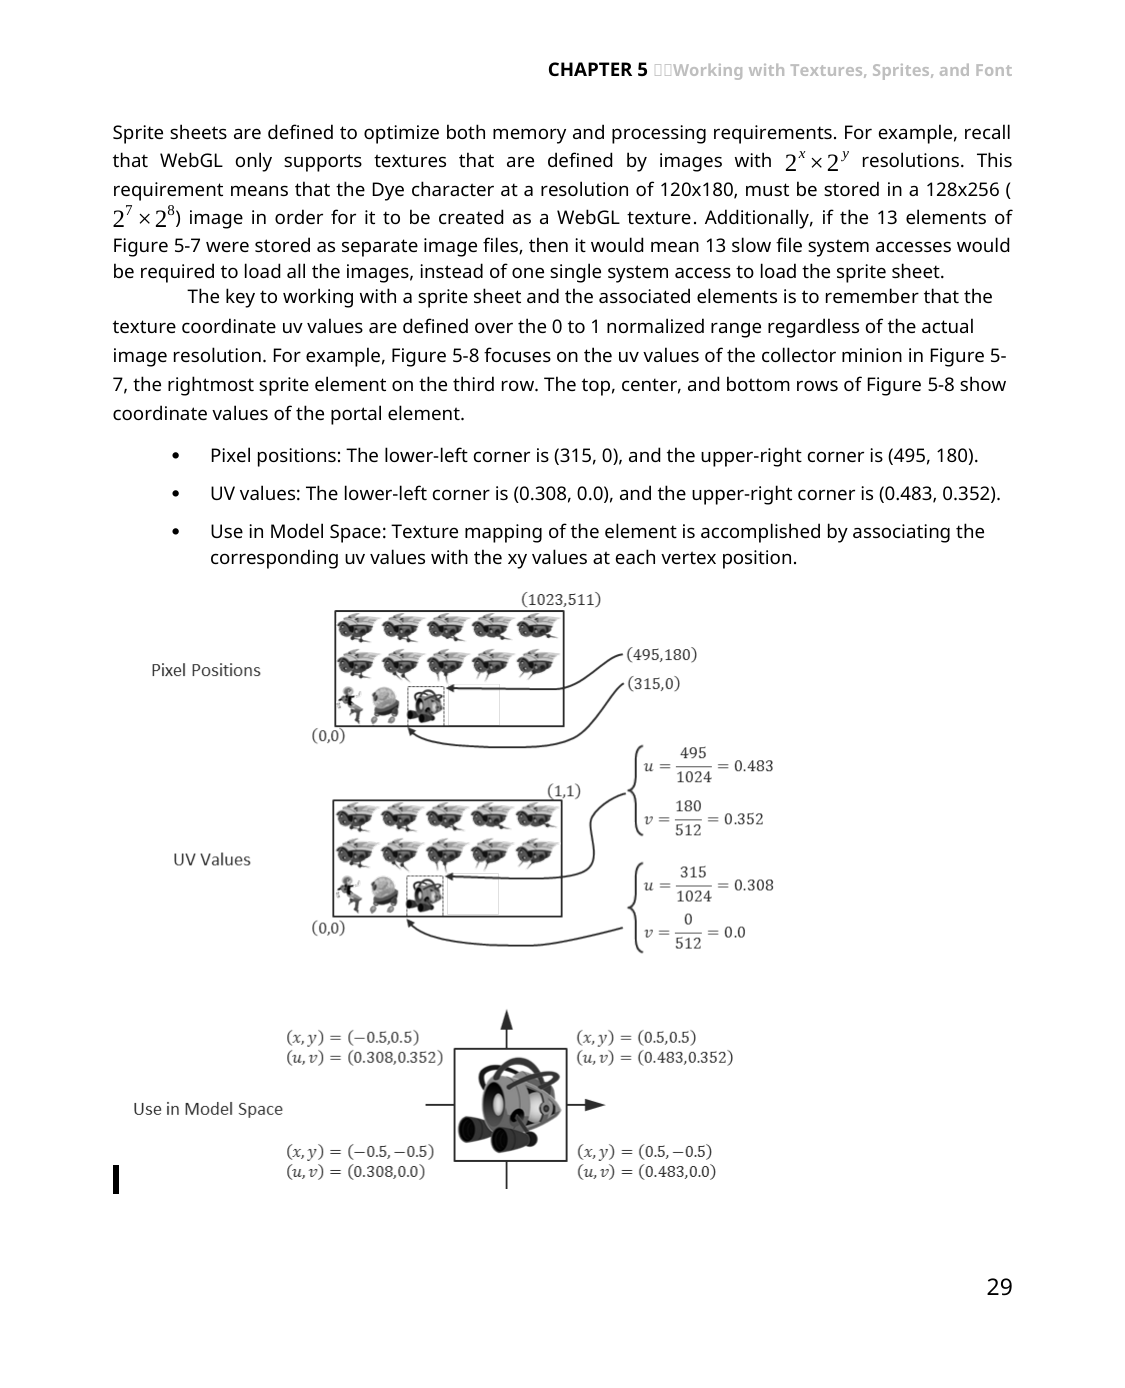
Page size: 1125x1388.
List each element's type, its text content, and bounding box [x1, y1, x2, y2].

text Pixel positions: The lower-left corner is (315, 0), and the upper-right corner is (495, 180). [172, 442, 1012, 468]
text Sprite sheets are defined to optimize both memory and processing requirements. For example, recall that WebGL only supports textures that are defined by images with resolutions. This requirement means that the Dye character at a resolution of 120x180, must be stored in a 128x256 () image in order for it to be created as a WebGL texture. Additionally, if the 13 elements of Figure 5-7 were stored as separate image files, then it would mean 13 slow file system accesses would be required to load all the images, instead of one single system access to load the sprite sheet. [112, 119, 1012, 284]
text Use in Model Space: Texture mapping of the element is accomplished by associating the corresponding uv values with the xy values at each vertex position. [172, 518, 1012, 569]
text UV values: The lower-left corner is (0.308, 0.0), and the upper-right corner is (0.483, 0.352). [172, 481, 1012, 506]
text The key to working with a sprite sheet and the associated elements is to remember that the texture coordinate uv values are defined over the 0 to 1 normalized range regardless of the actual image resolution. For example, Figure 5-8 focuses on the uv values of the collector minion in Figure 5-7, the rightmost sprite element on the third row. The top, center, and bottom rows of Figure 5-8 show coordinate values of the portal element. [112, 284, 1012, 426]
